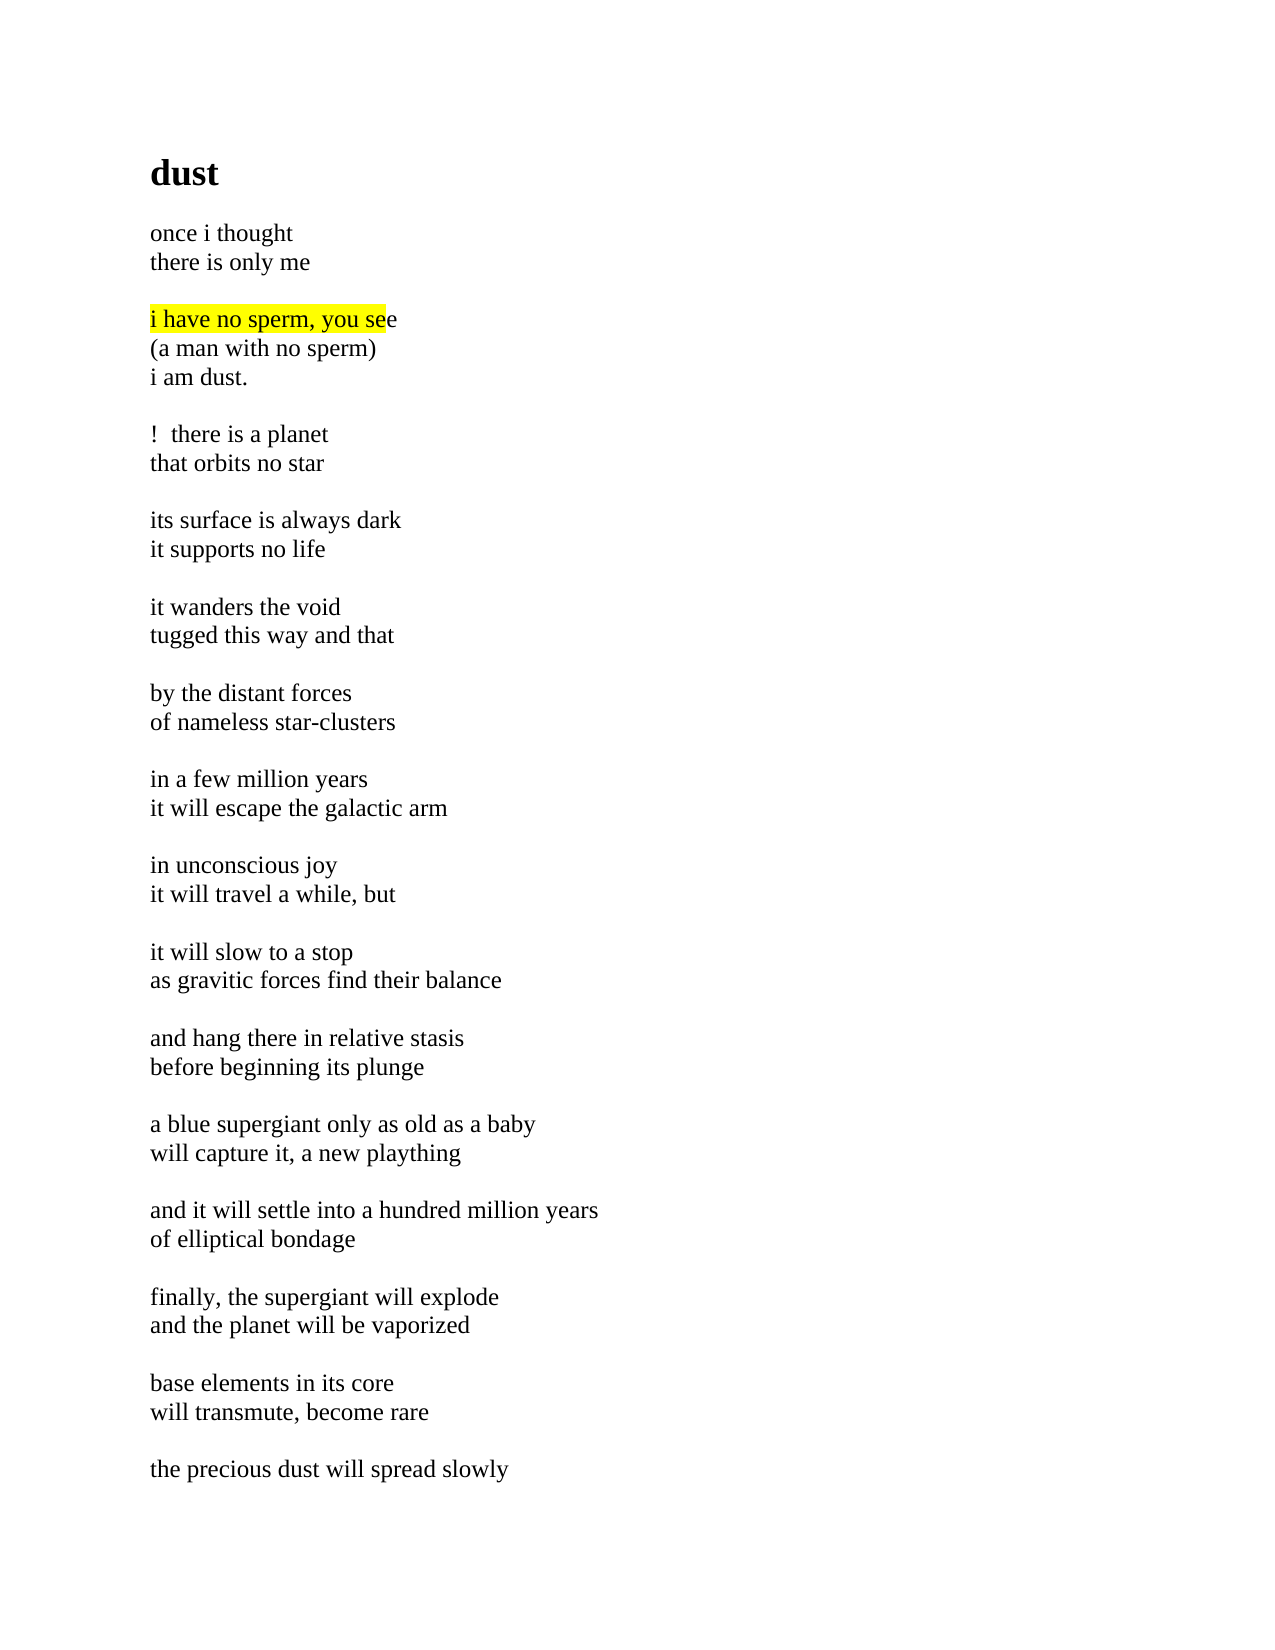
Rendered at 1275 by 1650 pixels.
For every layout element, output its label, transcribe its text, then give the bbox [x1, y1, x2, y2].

text there is only me [150, 247, 1125, 276]
text that orbits no star [150, 448, 1125, 477]
text it will escape the galactic arm [150, 793, 1125, 822]
text it will slow to a stop [150, 937, 1125, 966]
text a blue supergiant only as old as a baby [150, 1109, 1125, 1138]
title dust [150, 150, 1125, 193]
text i have no sperm, you see [386, 304, 1125, 333]
text by the distant forces [150, 678, 1125, 707]
text tugged this way and that [150, 621, 1125, 649]
text its surface is always dark [150, 506, 1125, 534]
text ! there is a planet [150, 419, 1125, 448]
text it supports no life [150, 534, 1125, 563]
text will transmute, become rare [150, 1397, 1125, 1426]
text will capture it, a new plaything [150, 1138, 1125, 1167]
text base elements in its core [150, 1368, 1125, 1397]
text as gravitic forces find their balance [150, 966, 1125, 994]
text of nameless star-clusters [150, 707, 1125, 736]
text and it will settle into a hundred million years [150, 1196, 1125, 1224]
text once i thought [150, 218, 1125, 247]
text and the planet will be vaporized [150, 1311, 1125, 1339]
text finally, the supergiant will explode [150, 1282, 1125, 1311]
text the precious dust will spread slowly [150, 1454, 1125, 1483]
text it will travel a while, but [150, 879, 1125, 908]
text (a man with no sperm) [150, 333, 1125, 362]
text in a few million years [150, 764, 1125, 793]
text of elliptical bondage [150, 1224, 1125, 1253]
text i am dust. [150, 362, 1125, 391]
text and hang there in relative stasis [150, 1023, 1125, 1052]
text in unconscious joy [150, 851, 1125, 879]
text before beginning its plunge [150, 1052, 1125, 1081]
text it wanders the void [150, 592, 1125, 621]
